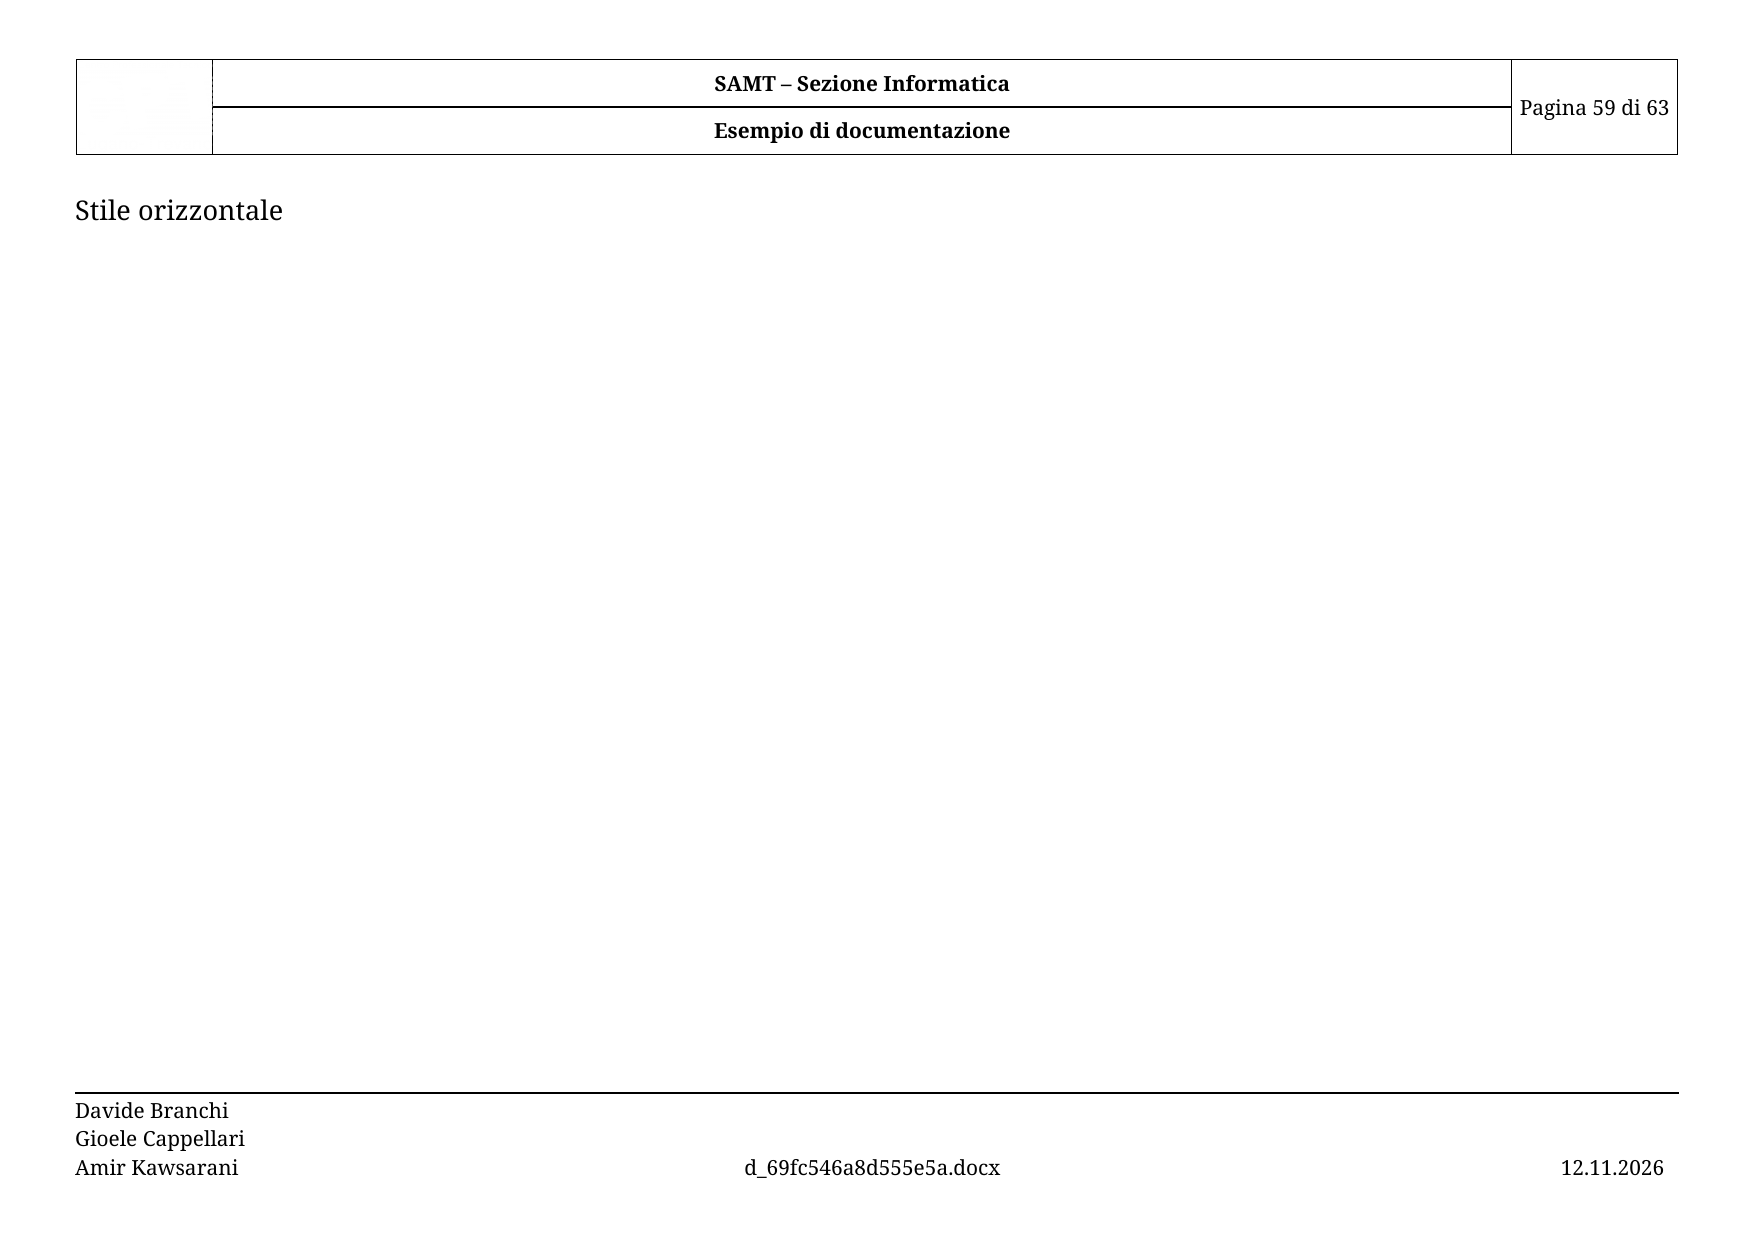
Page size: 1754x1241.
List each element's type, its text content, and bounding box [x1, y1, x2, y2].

text Stile orizzontale [75, 192, 1679, 228]
picture [76, 60, 213, 154]
